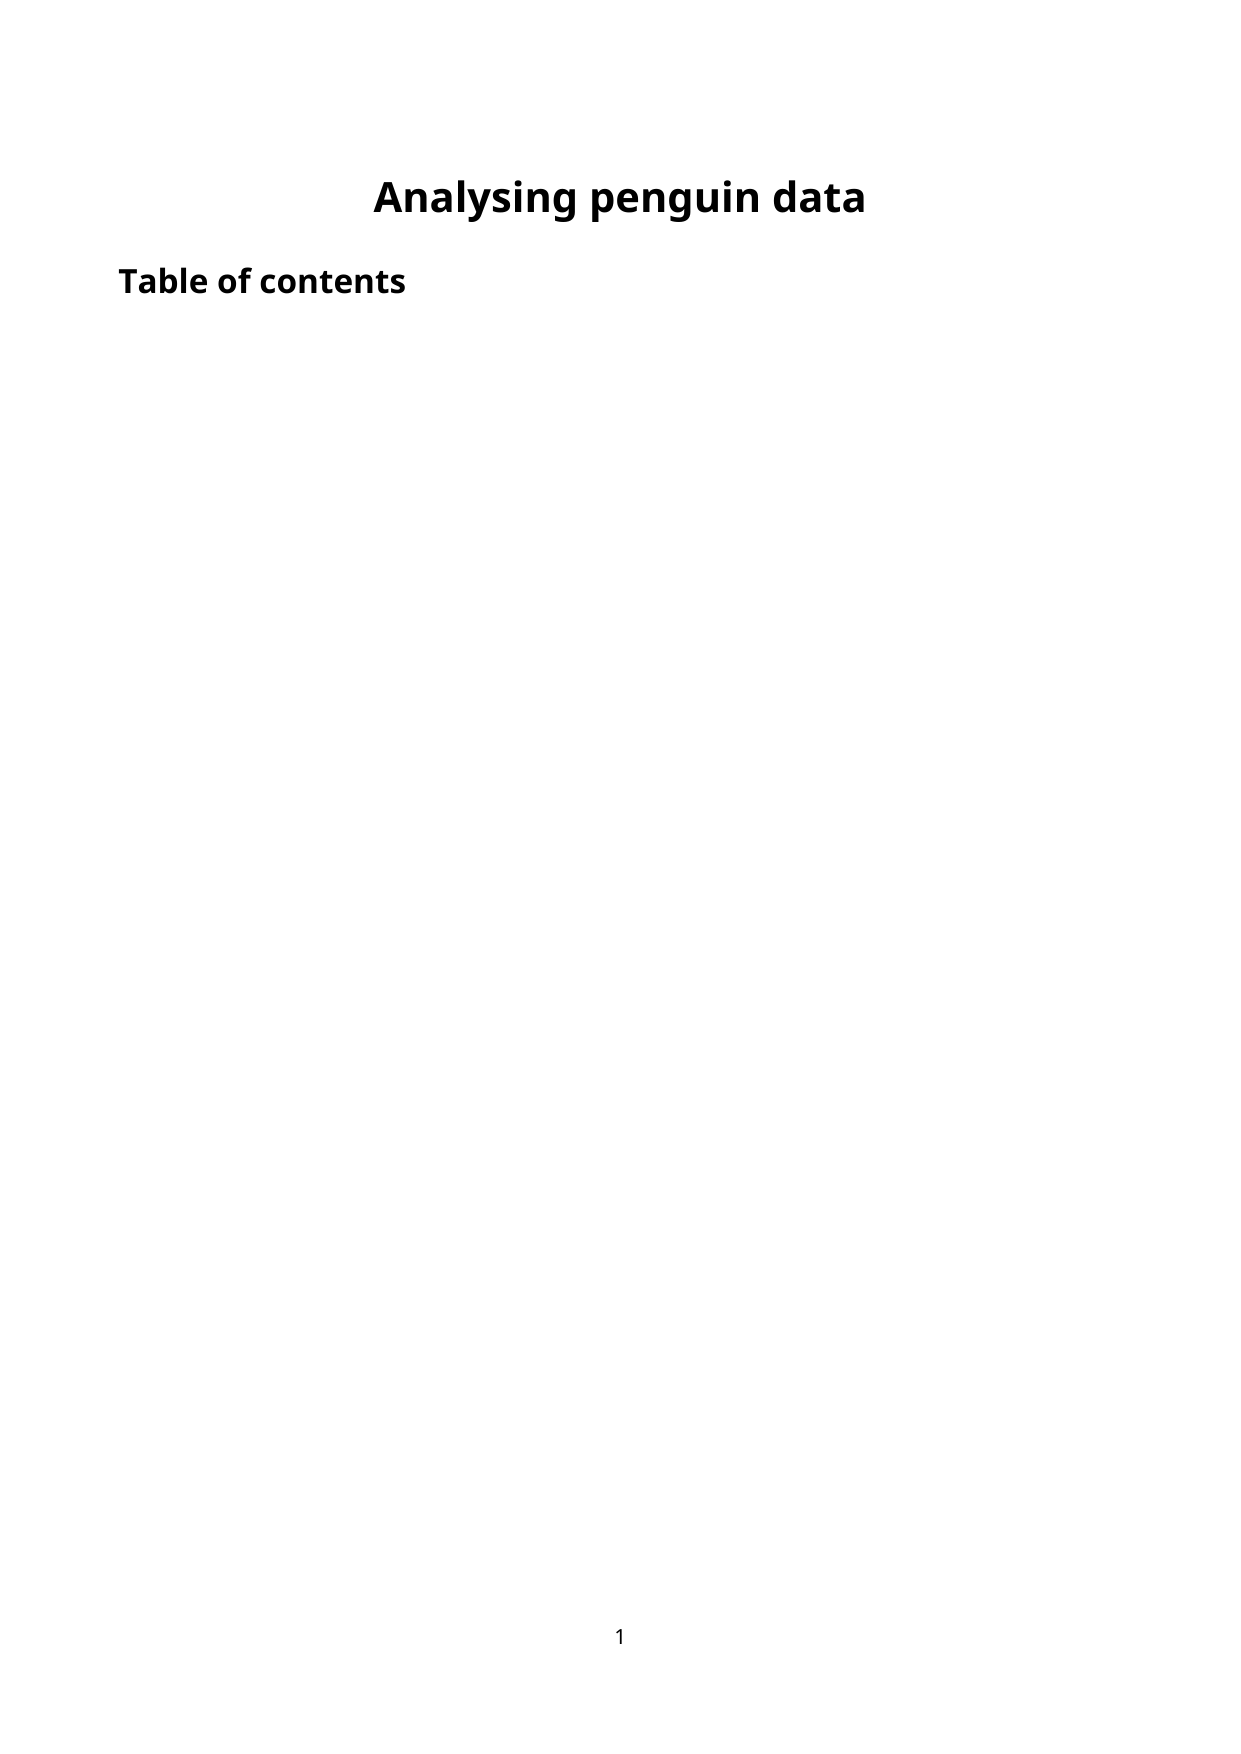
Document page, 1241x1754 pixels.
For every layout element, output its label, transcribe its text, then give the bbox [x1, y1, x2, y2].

title Analysing penguin data [118, 168, 1122, 225]
